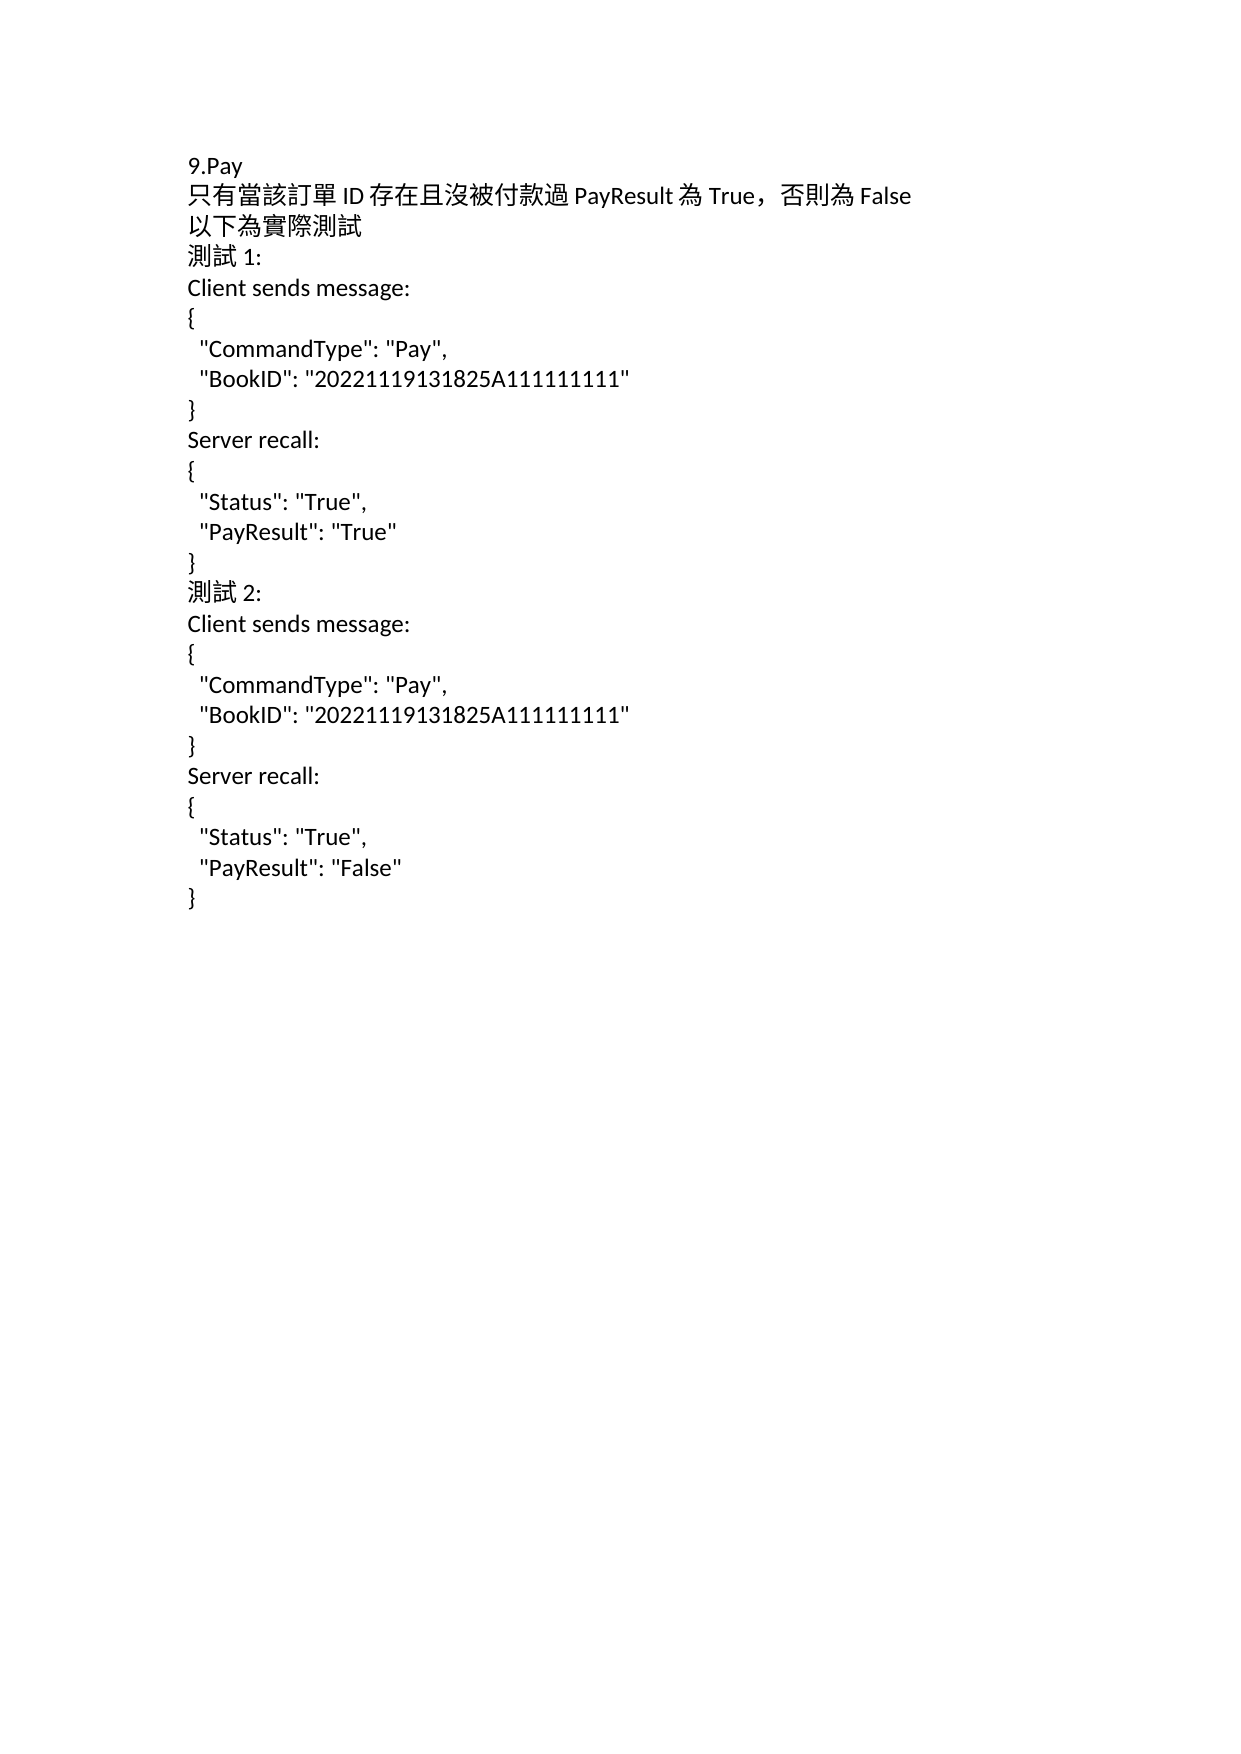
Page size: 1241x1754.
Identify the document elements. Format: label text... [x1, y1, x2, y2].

text "CommandType": "Pay", [187, 669, 1053, 699]
text Client sends message: [187, 272, 1053, 303]
text "PayResult": "True" [187, 516, 1053, 547]
text Server recall: [187, 760, 1053, 791]
text "Status": "True", [187, 486, 1053, 516]
text "BookID": "20221119131825A111111111" [187, 699, 1053, 730]
text } [187, 882, 1053, 913]
text 測試2: [187, 577, 1053, 608]
text "CommandType": "Pay", [187, 333, 1053, 364]
text } [187, 730, 1053, 760]
text { [187, 638, 1053, 669]
text 測試1: [187, 242, 1053, 272]
text Server recall: [187, 425, 1053, 455]
text } [187, 394, 1053, 425]
text { [187, 791, 1053, 821]
text "BookID": "20221119131825A111111111" [187, 364, 1053, 394]
text "Status": "True", [187, 821, 1053, 852]
text 9.Pay [187, 150, 1053, 181]
text "PayResult": "False" [187, 852, 1053, 882]
text { [187, 303, 1053, 333]
text Client sends message: [187, 608, 1053, 638]
text } [187, 547, 1053, 577]
text { [187, 455, 1053, 486]
text 只有當該訂單ID存在且沒被付款過PayResult為True，否則為False [187, 181, 1053, 211]
text 以下為實際測試 [187, 211, 1053, 242]
